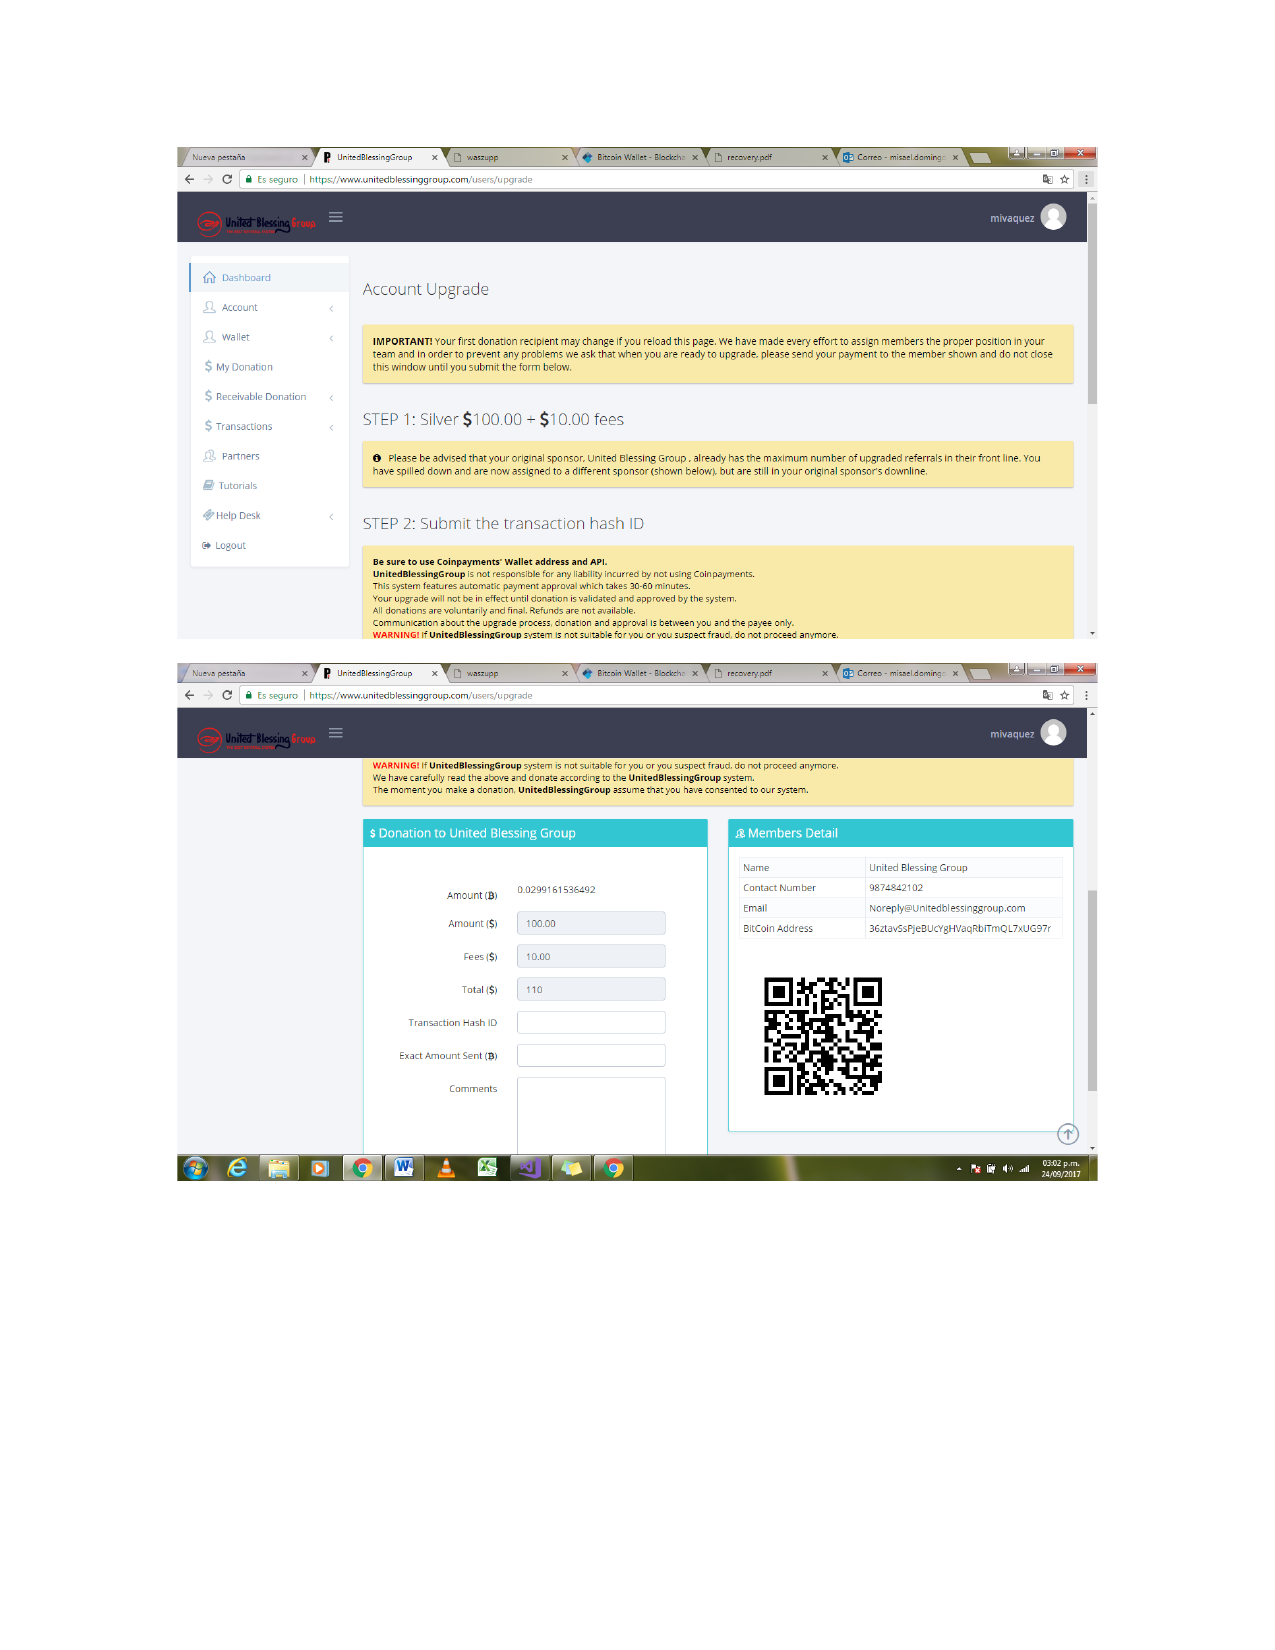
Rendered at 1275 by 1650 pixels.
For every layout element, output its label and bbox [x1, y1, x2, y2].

picture [177, 663, 1098, 1181]
picture [177, 147, 1098, 639]
